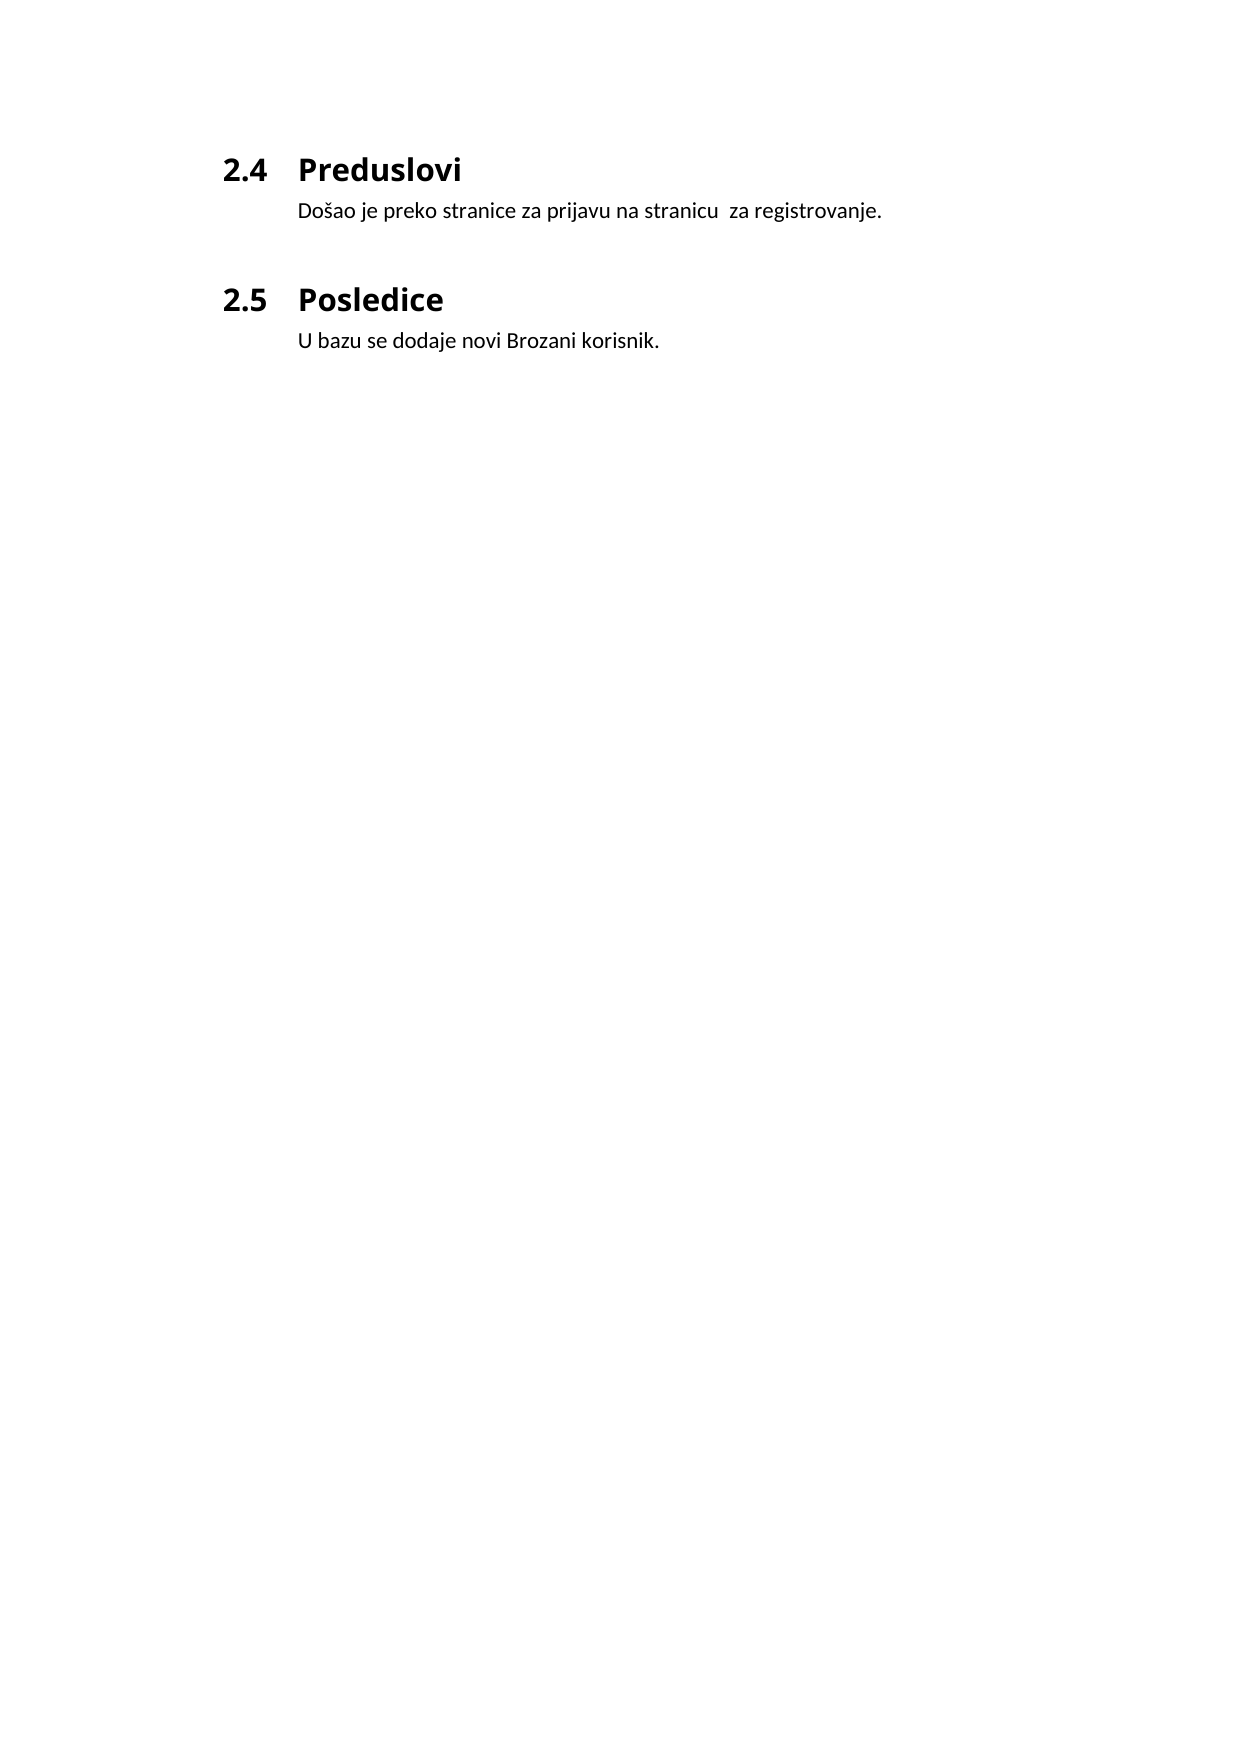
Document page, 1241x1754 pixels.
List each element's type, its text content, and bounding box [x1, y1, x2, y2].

list U bazu se dodaje novi Brozani korisnik. [298, 327, 1093, 355]
list Posledice [223, 278, 1093, 320]
list Došao je preko stranice za prijavu na stranicu za registrovanje. [298, 197, 1093, 224]
list Preduslovi [223, 148, 1093, 190]
